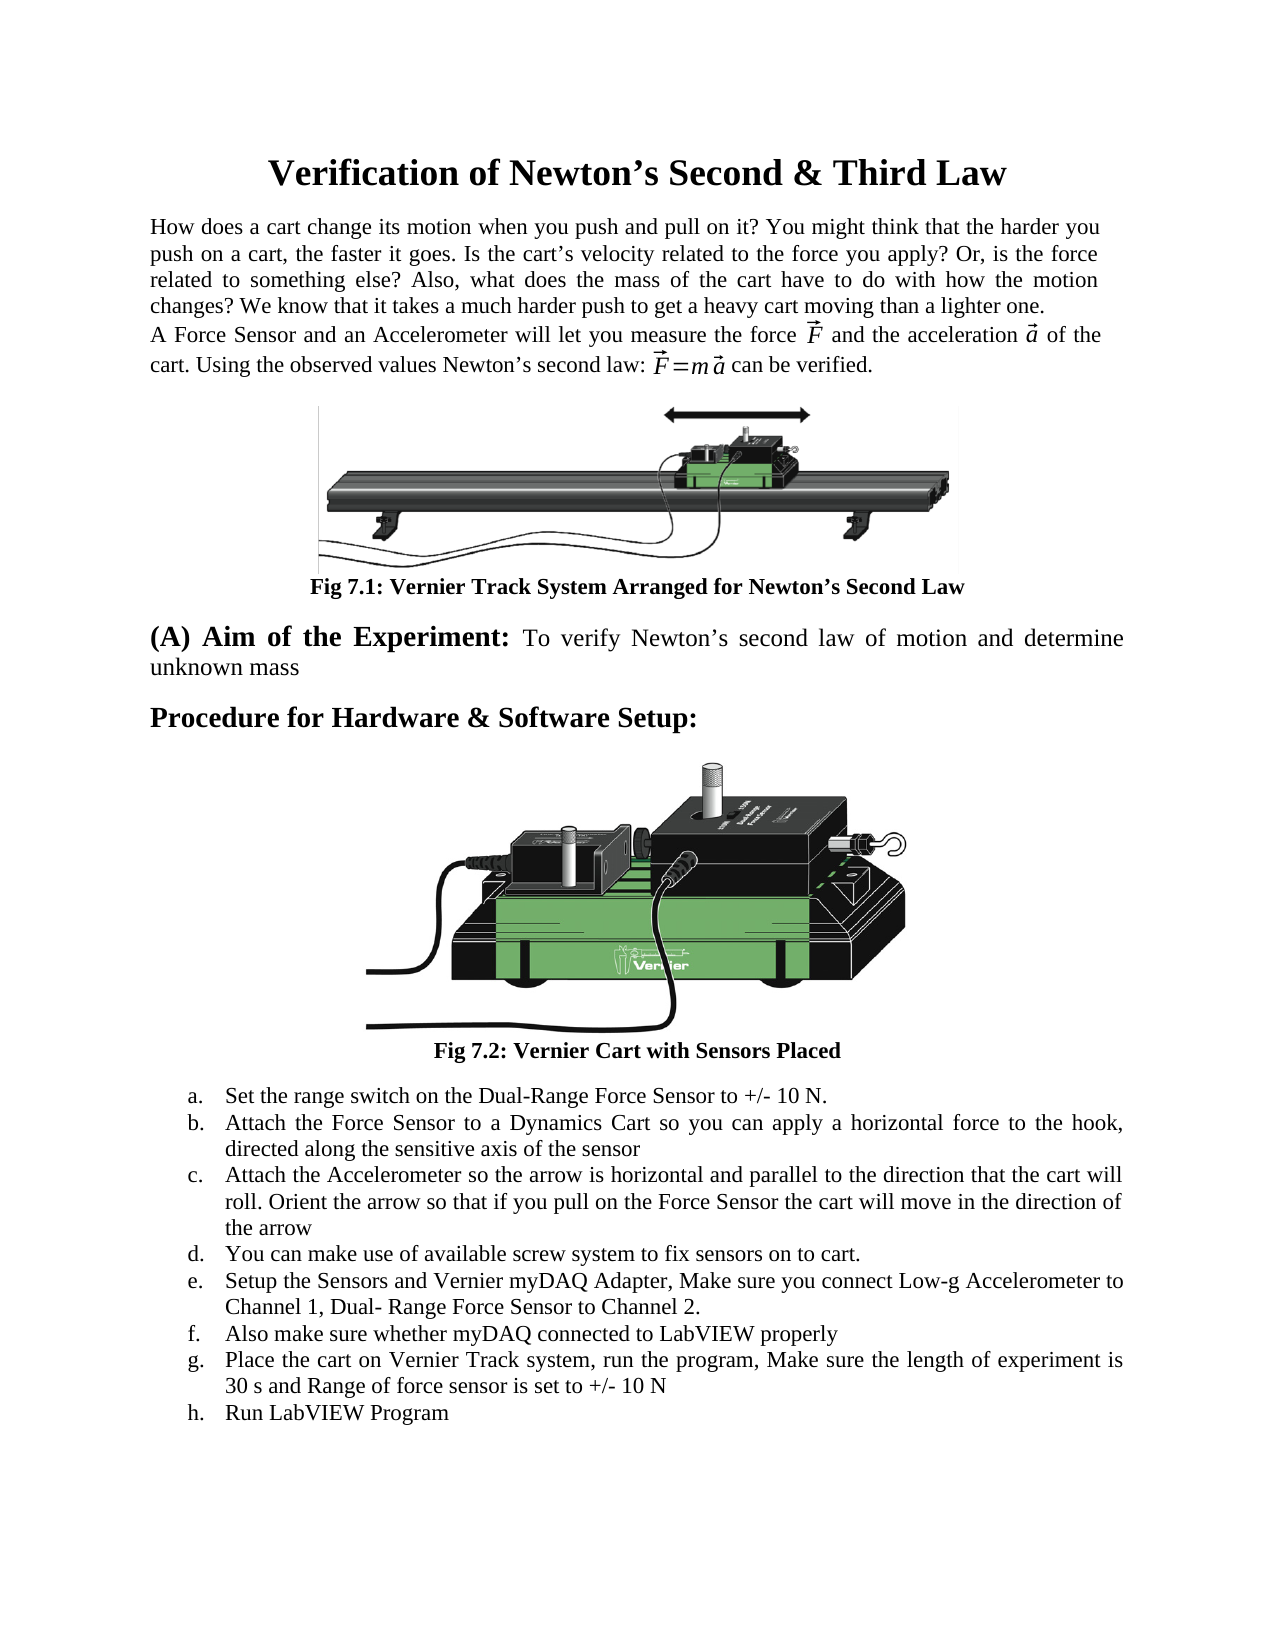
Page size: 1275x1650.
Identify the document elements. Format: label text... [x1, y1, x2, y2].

text How does a cart change its motion when you push and pull on it? You might think that the harder you push on a cart, the faster it goes. Is the cart’s velocity related to the force you apply? Or, is the force related to something else? Also, what does the mass of the cart have to do with how the motion changes? We know that it takes a much harder push to get a heavy cart moving than a lighter one. [150, 213, 1101, 319]
subtitle Verification of Newton’s Second & Third Law [150, 150, 1125, 193]
text Fig 7.2: Vernier Cart with Sensors Placed [150, 1037, 1125, 1063]
list You can make use of available screw system to fix sensors on to cart. [187, 1241, 1125, 1267]
list Setup the Sensors and Vernier myDAQ Adapter, Make sure you connect Low-g Accelerometer to Channel 1, Dual- Range Force Sensor to Channel 2. [187, 1267, 1125, 1319]
list Run LabVIEW Program [187, 1399, 1125, 1425]
text Fig 7.1: Vernier Track System Arranged for Newton’s Second Law [150, 573, 1125, 599]
list Place the cart on Vernier Track system, run the program, Make sure the length of experiment is 30 s and Range of force sensor is set to +/- 10 N [187, 1346, 1125, 1399]
list Attach the Accelerometer so the arrow is horizontal and parallel to the direction that the cart will roll. Orient the arrow so that if you pull on the Force Sensor the cart will move in the direction of the arrow [187, 1161, 1125, 1241]
list Set the range switch on the Dual-Range Force Sensor to +/- 10 N. [187, 1082, 1125, 1109]
text A Force Sensor and an Accelerometer will let you measure the force and the acceleration of the cart. Using the observed values Newton’s second law: can be verified. [150, 319, 1101, 380]
list Also make sure whether myDAQ connected to LabVIEW properly [187, 1319, 1125, 1346]
picture [316, 406, 959, 574]
list Attach the Force Sensor to a Dynamics Cart so you can apply a horizontal force to the hook, directed along the sensitive axis of the sensor [187, 1109, 1125, 1161]
text Procedure for Hardware & Software Setup: [150, 700, 1125, 734]
picture [361, 760, 914, 1037]
text (A) Aim of the Experiment: To verify Newton’s second law of motion and determine unknown mass [150, 619, 1125, 681]
